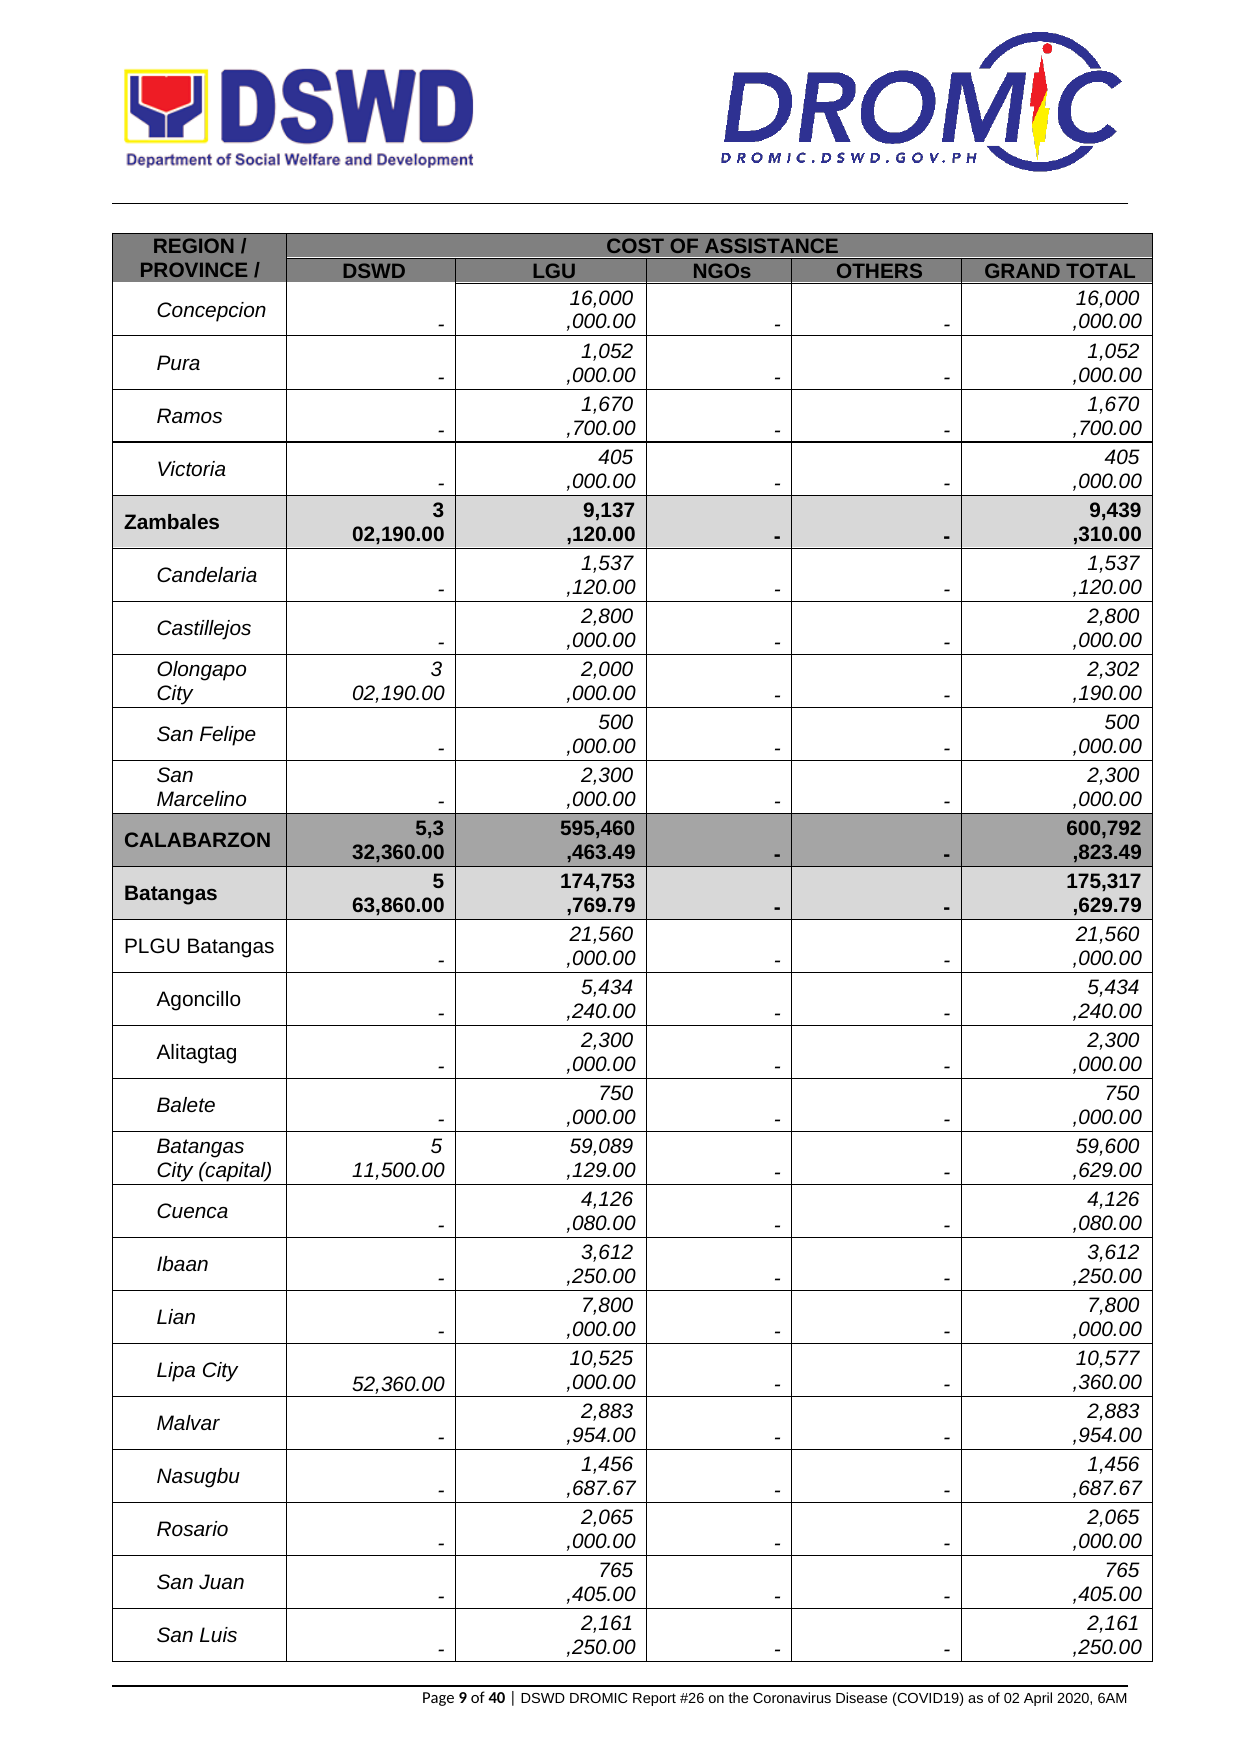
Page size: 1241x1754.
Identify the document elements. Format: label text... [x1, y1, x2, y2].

table_cell [113, 761, 145, 813]
table_cell 595,460,463.49 [456, 814, 646, 866]
table_cell - [792, 443, 961, 494]
table_cell - [792, 390, 961, 441]
table_cell 750,000.00 [962, 1079, 1152, 1131]
table_cell 2,300,000.00 [962, 1026, 1152, 1078]
table_cell [113, 1185, 145, 1237]
table_cell - [792, 1609, 961, 1661]
table_cell 2,883,954.00 [456, 1397, 646, 1449]
table_cell - [647, 867, 791, 919]
table_cell - [647, 973, 791, 1025]
table_cell 302,190.00 [287, 496, 455, 547]
table_cell [113, 443, 145, 494]
table_cell 21,560,000.00 [456, 920, 646, 972]
table_cell 9,439,310.00 [962, 496, 1152, 547]
table_cell 5,332,360.00 [287, 814, 455, 866]
table_cell 59,089,129.00 [456, 1132, 646, 1184]
table_cell 500,000.00 [456, 708, 646, 759]
table_cell - [287, 283, 455, 335]
table_cell Olongapo City [145, 655, 286, 707]
table_cell DSWD [287, 259, 455, 282]
table_cell 2,883,954.00 [962, 1397, 1152, 1449]
table_cell - [647, 1132, 791, 1184]
table_cell [113, 1556, 145, 1608]
table_cell - [792, 655, 961, 707]
table_header COST OF ASSISTANCE [287, 234, 1152, 257]
table_cell Candelaria [145, 549, 286, 601]
table_cell Batangas City (capital) [145, 1132, 286, 1184]
table_cell [113, 1291, 145, 1343]
table_cell [113, 1397, 145, 1449]
table_cell San Marcelino [145, 761, 286, 813]
table_cell - [287, 1450, 455, 1502]
table_cell - [647, 920, 791, 972]
table_cell LGU [456, 259, 646, 282]
table_cell - [287, 1026, 455, 1078]
table_cell - [287, 390, 455, 441]
table_cell - [287, 549, 455, 601]
table_cell - [287, 1079, 455, 1131]
table_cell 600,792,823.49 [962, 814, 1152, 866]
table_cell 1,456,687.67 [962, 1450, 1152, 1502]
table_cell Castillejos [145, 602, 286, 653]
table_cell 10,577,360.00 [962, 1344, 1152, 1396]
table_cell 1,052,000.00 [456, 336, 646, 388]
table_cell - [647, 496, 791, 547]
table_cell Rosario [145, 1503, 286, 1555]
table_cell 3,612,250.00 [962, 1238, 1152, 1290]
table_cell 302,190.00 [287, 655, 455, 707]
table_cell - [647, 1079, 791, 1131]
table_cell - [792, 1450, 961, 1502]
table_cell [113, 336, 145, 388]
table_cell 1,537,120.00 [456, 549, 646, 601]
table_cell - [287, 602, 455, 653]
table_header REGION / PROVINCE / MUNICIPALITY [113, 234, 286, 282]
table_cell - [792, 336, 961, 388]
table_cell 2,302,190.00 [962, 655, 1152, 707]
table_cell - [647, 1397, 791, 1449]
table_cell Alitagtag [145, 1026, 286, 1078]
table_cell - [792, 1185, 961, 1237]
table_cell Malvar [145, 1397, 286, 1449]
table_cell 4,126,080.00 [962, 1185, 1152, 1237]
table_cell - [792, 1291, 961, 1343]
table_cell Ramos [145, 390, 286, 441]
table_cell GRAND TOTAL [962, 259, 1152, 282]
table_cell - [647, 1185, 791, 1237]
table_cell - [647, 1291, 791, 1343]
table_cell San Juan [145, 1556, 286, 1608]
table_cell - [792, 1344, 961, 1396]
table_cell - [287, 1503, 455, 1555]
table_cell 1,052,000.00 [962, 336, 1152, 388]
table_cell 1,537,120.00 [962, 549, 1152, 601]
table_cell - [287, 1185, 455, 1237]
table_cell - [287, 1291, 455, 1343]
table_cell 52,360.00 [287, 1344, 455, 1396]
table_cell 2,300,000.00 [456, 1026, 646, 1078]
table_cell 21,560,000.00 [962, 920, 1152, 972]
table_cell - [647, 1238, 791, 1290]
table_cell Zambales [113, 496, 286, 547]
table_cell - [647, 1556, 791, 1608]
table_cell [113, 1450, 145, 1502]
table_cell - [647, 1609, 791, 1661]
table_cell - [287, 443, 455, 494]
table_cell San Felipe [145, 708, 286, 759]
table_cell CALABARZON [113, 814, 286, 866]
table_cell Concepcion [145, 283, 286, 335]
table_cell PLGU Batangas [113, 920, 286, 972]
table_cell - [287, 1609, 455, 1661]
table_cell - [287, 761, 455, 813]
table_cell [113, 283, 145, 335]
table_cell [113, 655, 145, 707]
table_cell [113, 1344, 145, 1396]
table_cell - [287, 1556, 455, 1608]
table_cell - [792, 1079, 961, 1131]
table_cell - [792, 1397, 961, 1449]
table_cell 2,300,000.00 [962, 761, 1152, 813]
table_cell [113, 1132, 145, 1184]
table_cell - [647, 1503, 791, 1555]
table_cell Ibaan [145, 1238, 286, 1290]
table_cell Victoria [145, 443, 286, 494]
table_cell 5,434,240.00 [456, 973, 646, 1025]
table_cell 7,800,000.00 [456, 1291, 646, 1343]
table_cell Lipa City [145, 1344, 286, 1396]
table_cell - [647, 1450, 791, 1502]
table_cell 2,161,250.00 [456, 1609, 646, 1661]
table_cell 2,065,000.00 [456, 1503, 646, 1555]
table_cell San Luis [145, 1609, 286, 1661]
table_cell 16,000,000.00 [456, 284, 646, 335]
table_cell 405,000.00 [962, 443, 1152, 494]
table_cell - [647, 1344, 791, 1396]
table_cell 3,612,250.00 [456, 1238, 646, 1290]
picture [676, 31, 1162, 172]
table_cell - [647, 655, 791, 707]
table_cell 500,000.00 [962, 708, 1152, 759]
table_cell 511,500.00 [287, 1132, 455, 1184]
table_cell - [792, 602, 961, 653]
table_cell 765,405.00 [456, 1556, 646, 1608]
table_cell - [287, 708, 455, 759]
table_cell 1,670,700.00 [456, 390, 646, 441]
table_cell - [647, 549, 791, 601]
table_cell - [792, 1556, 961, 1608]
table_cell Batangas [113, 867, 286, 919]
table_cell 1,670,700.00 [962, 390, 1152, 441]
table_cell - [792, 1238, 961, 1290]
table_cell - [647, 1026, 791, 1078]
table_cell - [792, 1132, 961, 1184]
table_cell - [792, 1026, 961, 1078]
table_cell 175,317,629.79 [962, 867, 1152, 919]
table_cell 59,600,629.00 [962, 1132, 1152, 1184]
table_cell [113, 708, 145, 759]
table_cell [113, 602, 145, 653]
table_cell NGOs [647, 259, 791, 282]
table_cell 174,753,769.79 [456, 867, 646, 919]
table_cell 2,800,000.00 [962, 602, 1152, 653]
table_cell Nasugbu [145, 1450, 286, 1502]
table_cell 16,000,000.00 [962, 284, 1152, 335]
table_cell Balete [145, 1079, 286, 1131]
table_cell 4,126,080.00 [456, 1185, 646, 1237]
table_cell - [792, 549, 961, 601]
table_cell [113, 390, 145, 441]
table_cell 2,161,250.00 [962, 1609, 1152, 1661]
table_cell Lian [145, 1291, 286, 1343]
table_cell - [287, 1397, 455, 1449]
table_cell 2,300,000.00 [456, 761, 646, 813]
table_cell Cuenca [145, 1185, 286, 1237]
table_cell - [792, 761, 961, 813]
table_cell 1,456,687.67 [456, 1450, 646, 1502]
table_cell - [792, 814, 961, 866]
table_cell [113, 1238, 145, 1290]
table_cell [113, 1079, 145, 1131]
table_cell - [792, 708, 961, 759]
table_cell [113, 549, 145, 601]
table_cell [113, 973, 145, 1025]
table_cell 563,860.00 [287, 867, 455, 919]
table_cell - [792, 867, 961, 919]
table_cell - [287, 973, 455, 1025]
table_cell Pura [145, 336, 286, 388]
table_cell 5,434,240.00 [962, 973, 1152, 1025]
table_cell 2,000,000.00 [456, 655, 646, 707]
table_cell - [647, 443, 791, 494]
table_cell 2,800,000.00 [456, 602, 646, 653]
table_cell - [792, 496, 961, 547]
table_cell - [647, 602, 791, 653]
table_cell - [647, 336, 791, 388]
table_cell - [647, 284, 791, 335]
table_cell - [287, 1238, 455, 1290]
table_cell - [647, 708, 791, 759]
table_cell 9,137,120.00 [456, 496, 646, 547]
table_cell [113, 1609, 145, 1661]
table_cell - [647, 761, 791, 813]
table_cell - [287, 336, 455, 388]
table_cell 765,405.00 [962, 1556, 1152, 1608]
table_cell - [287, 920, 455, 972]
table_cell 7,800,000.00 [962, 1291, 1152, 1343]
table_cell 750,000.00 [456, 1079, 646, 1131]
table_cell [113, 1503, 145, 1555]
table_cell - [792, 1503, 961, 1555]
table_cell - [792, 920, 961, 972]
table_cell - [647, 390, 791, 441]
table_cell 2,065,000.00 [962, 1503, 1152, 1555]
table_cell Agoncillo [145, 973, 286, 1025]
table_cell OTHERS [792, 259, 961, 282]
table_cell 405,000.00 [456, 443, 646, 494]
table_cell - [647, 814, 791, 866]
table_cell - [792, 284, 961, 335]
table_cell - [792, 973, 961, 1025]
table_cell [113, 1026, 145, 1078]
picture [112, 65, 487, 173]
table_cell 10,525,000.00 [456, 1344, 646, 1396]
